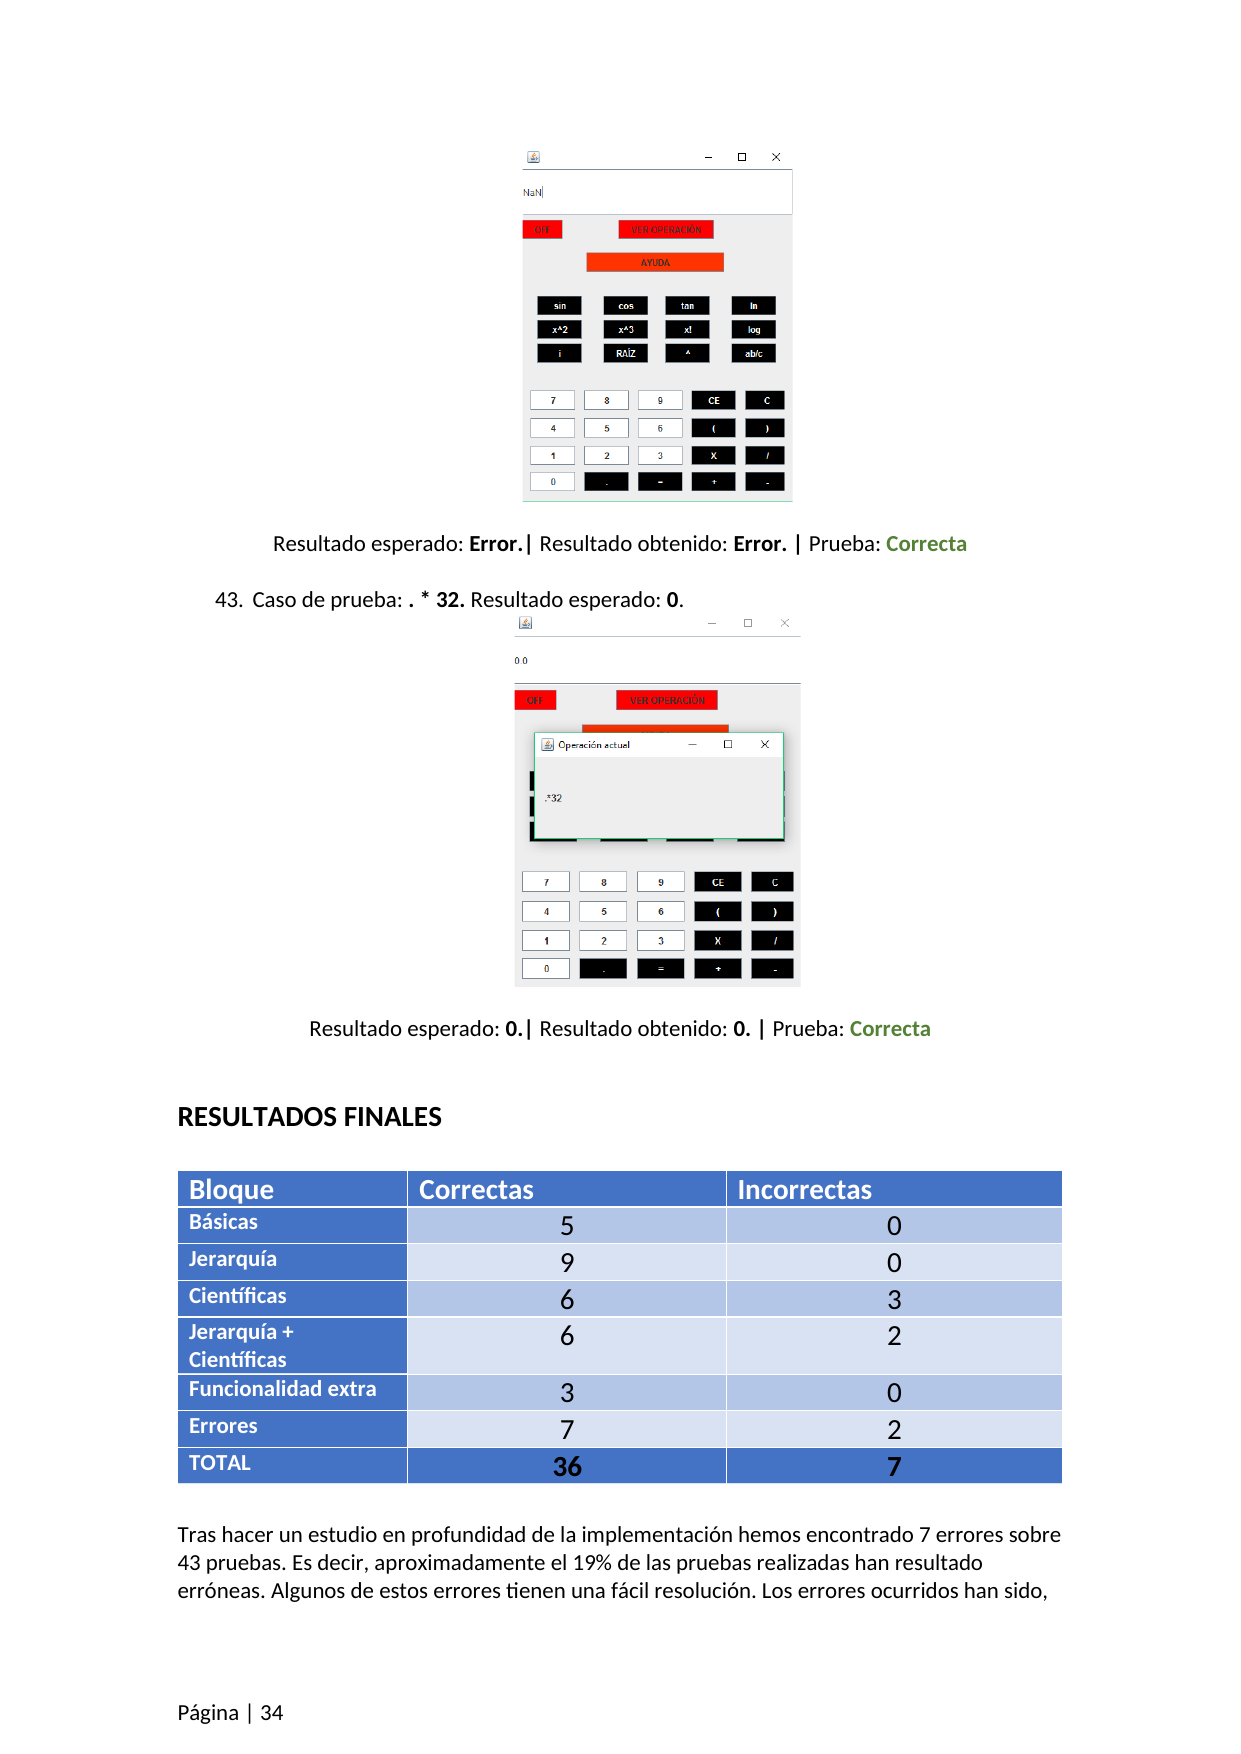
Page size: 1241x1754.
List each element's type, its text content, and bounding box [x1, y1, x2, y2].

table_cell 2 [727, 1318, 1062, 1373]
table_cell Jerarquía [178, 1244, 407, 1280]
table_cell 7 [727, 1448, 1062, 1483]
table_cell Científicas [178, 1281, 407, 1316]
list Caso de prueba: . * 32. Resultado esperado: 0. [215, 585, 1063, 613]
picture [514, 613, 801, 987]
table_cell 2 [727, 1411, 1062, 1447]
table_header Bloque [178, 1171, 407, 1206]
table_cell 0 [727, 1375, 1062, 1410]
table_cell 6 [408, 1281, 726, 1316]
text Resultado esperado: Error.| Resultado obtenido: Error. | Prueba: Correcta [177, 529, 1063, 557]
table_cell 0 [727, 1244, 1062, 1280]
table_cell Errores [178, 1411, 407, 1447]
table_cell 3 [727, 1281, 1062, 1316]
table_cell 36 [408, 1448, 726, 1483]
table_cell 6 [408, 1318, 726, 1373]
table_cell Funcionalidad extra [178, 1375, 407, 1410]
table_cell TOTAL [178, 1448, 407, 1483]
table_header Correctas [408, 1171, 726, 1206]
table_cell 0 [727, 1208, 1062, 1243]
table_cell 7 [408, 1411, 726, 1447]
text Resultado esperado: 0.| Resultado obtenido: 0. | Prueba: Correcta [177, 1014, 1063, 1042]
table_cell Jerarquía + Científicas [178, 1318, 407, 1373]
table_cell Básicas [178, 1208, 407, 1243]
picture [522, 147, 793, 502]
table_header Incorrectas [727, 1171, 1062, 1206]
table_cell 3 [408, 1375, 726, 1410]
table_cell 5 [408, 1208, 726, 1243]
table_cell 9 [408, 1244, 726, 1280]
text RESULTADOS FINALES [177, 1098, 1063, 1134]
